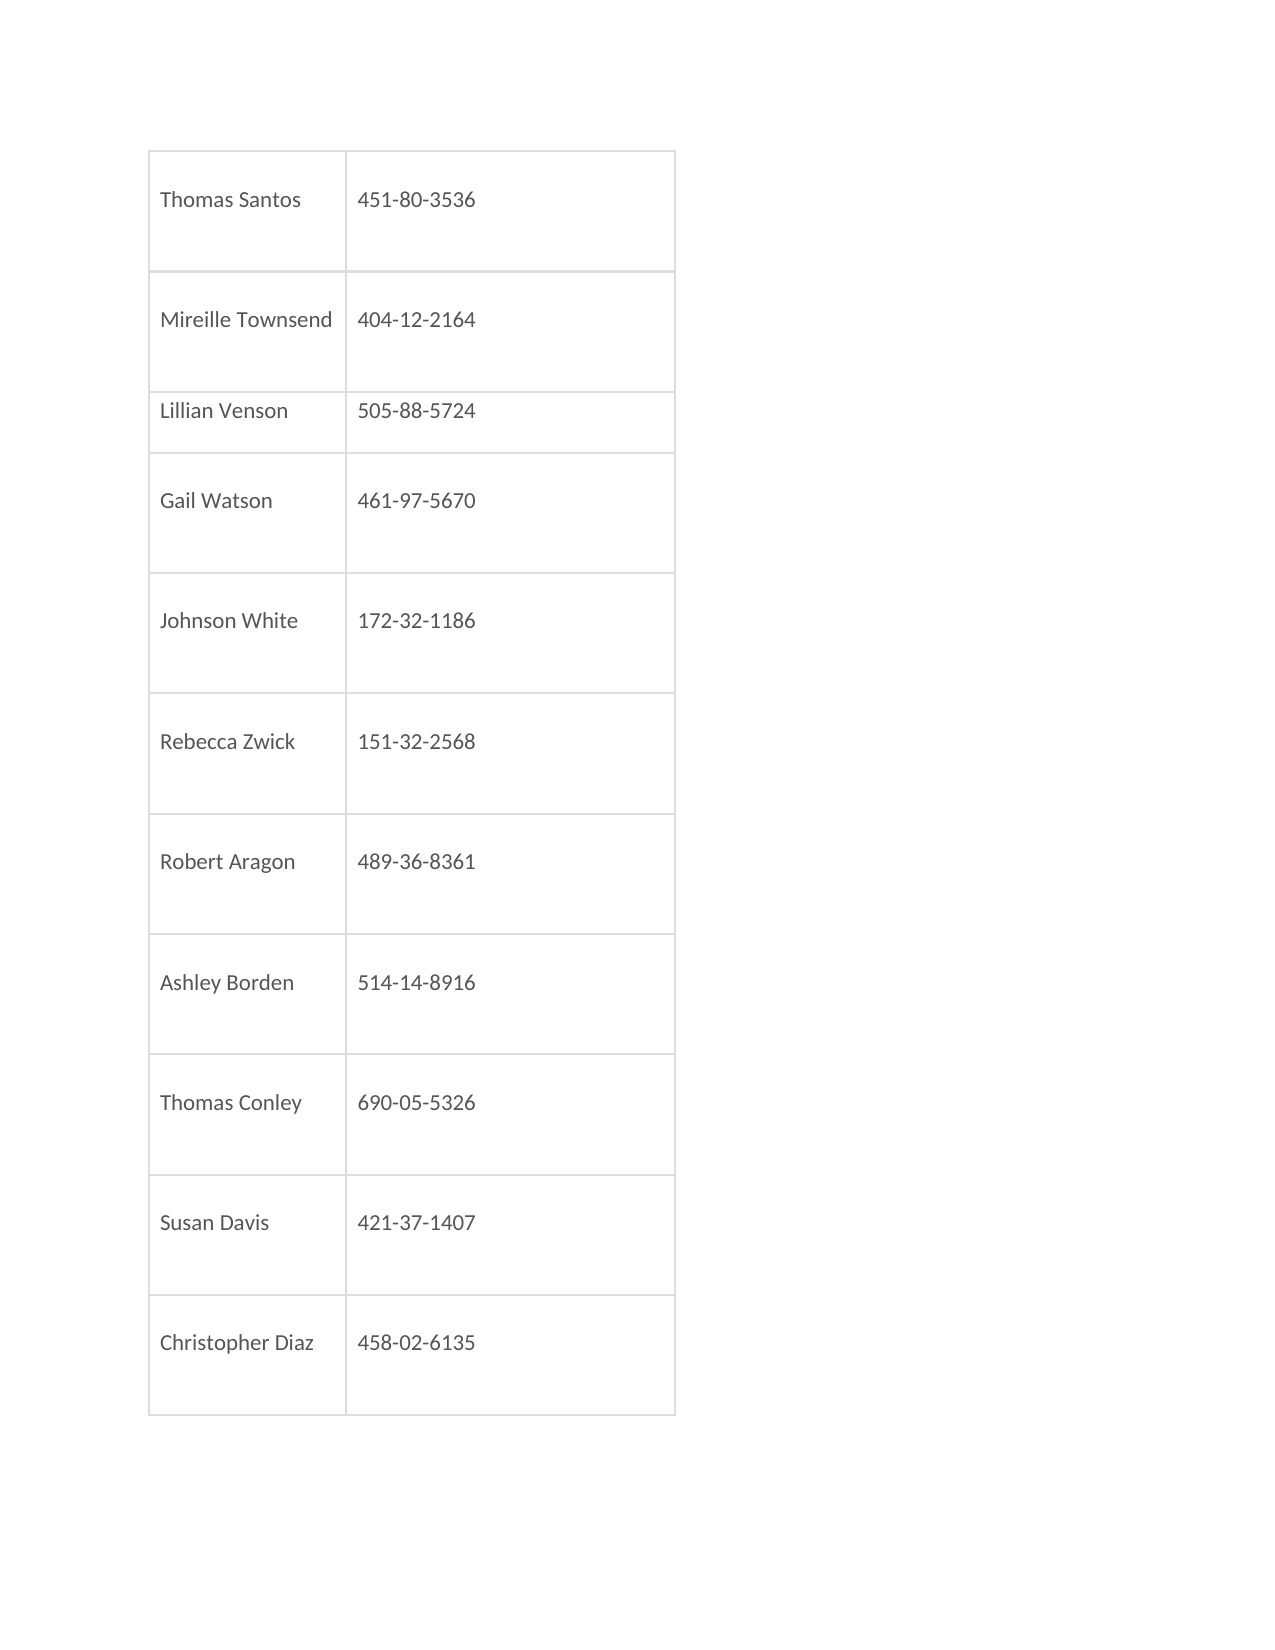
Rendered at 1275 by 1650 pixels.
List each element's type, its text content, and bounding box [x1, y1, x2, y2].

table_cell Rebecca Zwick [150, 694, 345, 812]
table_cell 461-97-5670 [347, 454, 674, 572]
table_cell 505-88-5724 [347, 393, 674, 452]
table_cell Thomas Santos [150, 152, 345, 270]
table_cell Christopher Diaz [150, 1296, 345, 1414]
table_cell Ashley Borden [150, 935, 345, 1053]
table_cell 690-05-5326 [347, 1055, 674, 1173]
table_cell Johnson White [150, 574, 345, 692]
table_cell 404-12-2164 [347, 273, 674, 391]
table_cell 489-36-8361 [347, 815, 674, 933]
table_cell 451-80-3536 [347, 152, 674, 270]
table_cell 514-14-8916 [347, 935, 674, 1053]
table_cell Susan Davis [150, 1176, 345, 1294]
table_cell 421-37-1407 [347, 1176, 674, 1294]
table_cell Thomas Conley [150, 1055, 345, 1173]
table_cell 172-32-1186 [347, 574, 674, 692]
table_cell Mireille Townsend [150, 273, 345, 391]
table_cell Gail Watson [150, 454, 345, 572]
table_cell 458-02-6135 [347, 1296, 674, 1414]
table_cell Lillian Venson [150, 393, 345, 452]
table_cell Robert Aragon [150, 815, 345, 933]
table_cell 151-32-2568 [347, 694, 674, 812]
